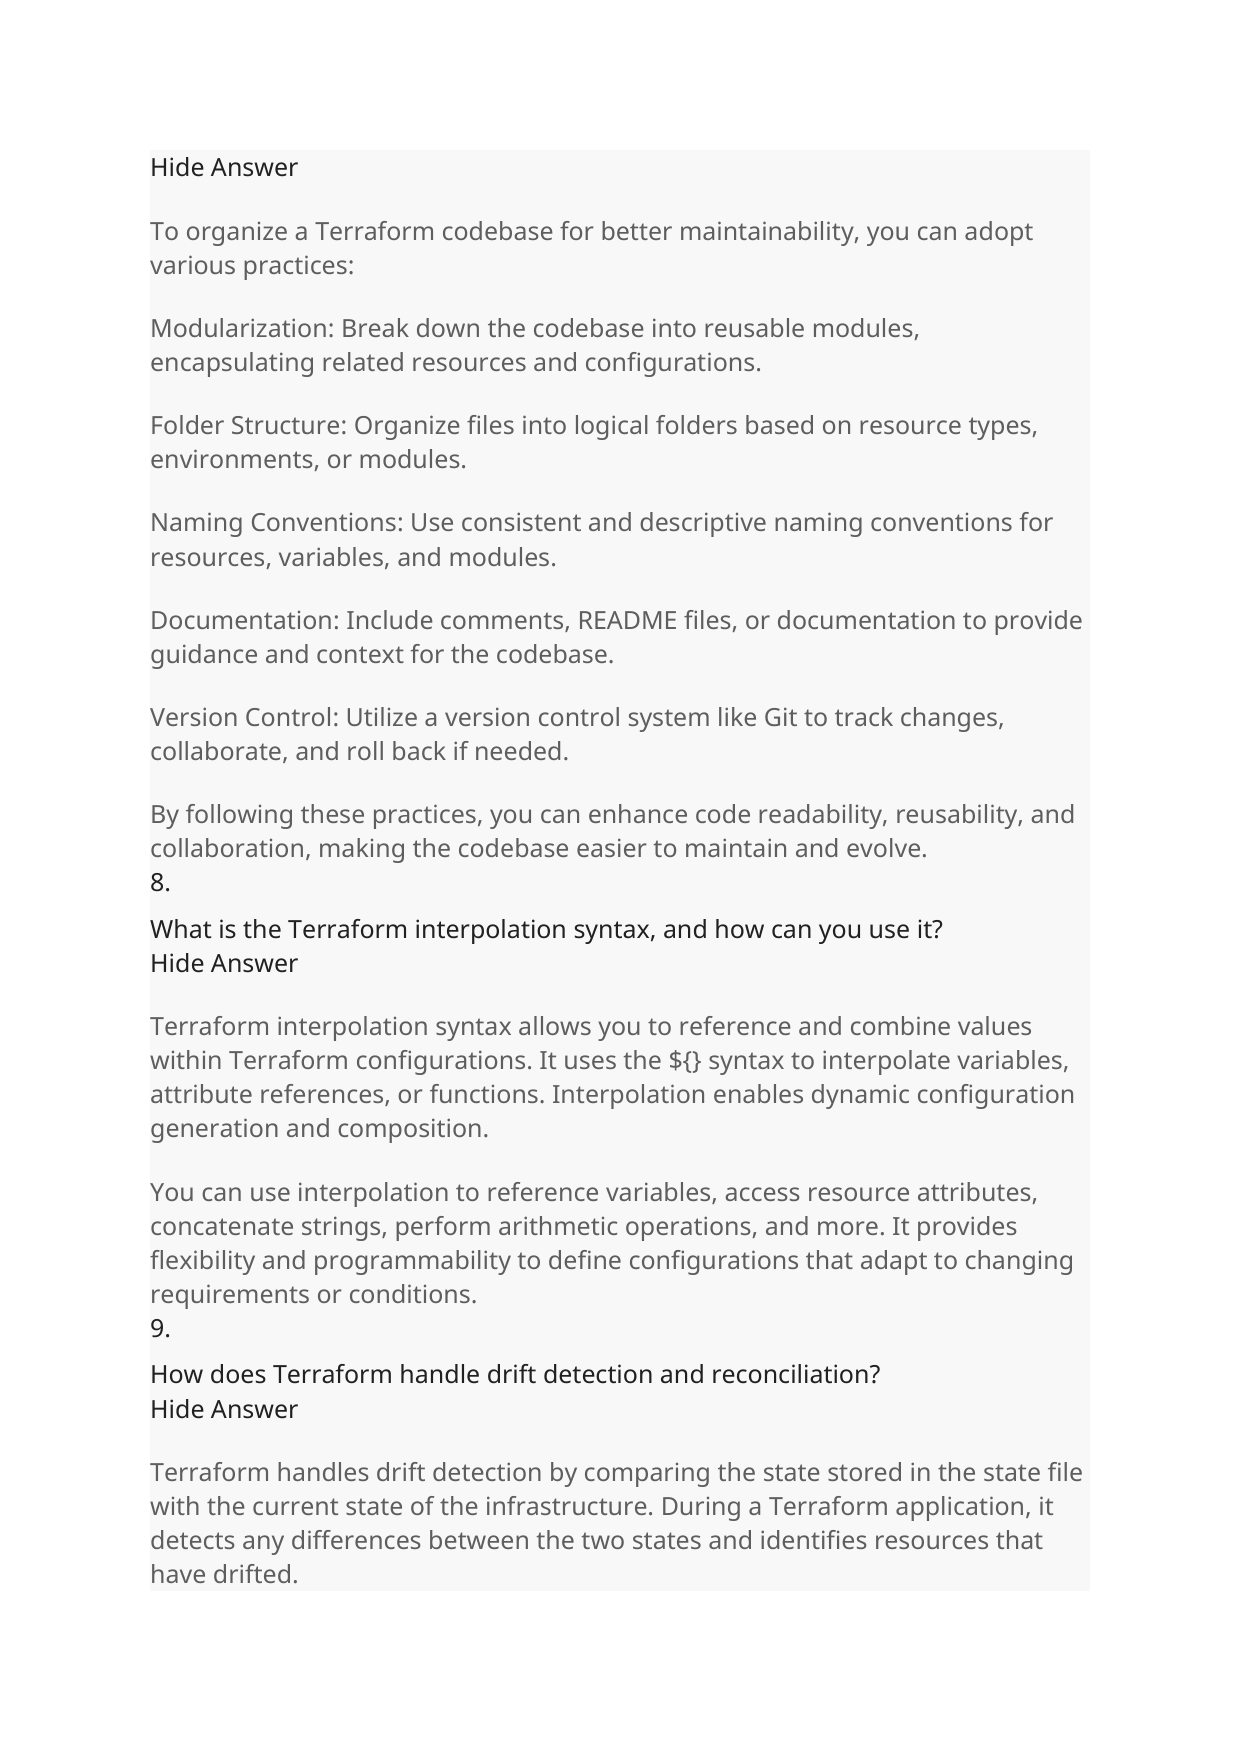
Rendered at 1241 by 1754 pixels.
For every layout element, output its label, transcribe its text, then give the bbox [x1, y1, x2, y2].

text 9. [150, 1311, 1090, 1345]
text Hide Answer [150, 150, 1090, 184]
text Modularization: Break down the codebase into reusable modules, encapsulating related resources and configurations. [150, 311, 1090, 379]
text To organize a Terraform codebase for better maintainability, you can adopt various practices: [150, 213, 1090, 281]
text 8. [150, 865, 1090, 899]
text How does Terraform handle drift detection and reconciliation? [150, 1357, 1090, 1391]
text Hide Answer [150, 946, 1090, 980]
text Folder Structure: Organize files into logical folders based on resource types, environments, or modules. [150, 408, 1090, 476]
text Documentation: Include comments, README files, or documentation to provide guidance and context for the codebase. [150, 602, 1090, 671]
text By following these practices, you can enhance code readability, reusability, and collaboration, making the codebase easier to maintain and evolve. [150, 797, 1090, 865]
text Version Control: Utilize a version control system like Git to track changes, collaborate, and roll back if needed. [150, 700, 1090, 768]
text Terraform handles drift detection by comparing the state stored in the state file with the current state of the infrastructure. During a Terraform application, it detects any differences between the two states and identifies resources that have drifted. [150, 1454, 1090, 1591]
text Naming Conventions: Use consistent and descriptive naming conventions for resources, variables, and modules. [150, 505, 1090, 573]
text Hide Answer [150, 1391, 1090, 1425]
text What is the Terraform interpolation syntax, and how can you use it? [150, 912, 1090, 946]
text Terraform interpolation syntax allows you to reference and combine values within Terraform configurations. It uses the ${} syntax to interpolate variables, attribute references, or functions. Interpolation enables dynamic configuration generation and composition. [150, 1009, 1090, 1145]
text You can use interpolation to reference variables, access resource attributes, concatenate strings, perform arithmetic operations, and more. It provides flexibility and programmability to define configurations that adapt to changing requirements or conditions. [150, 1174, 1090, 1311]
